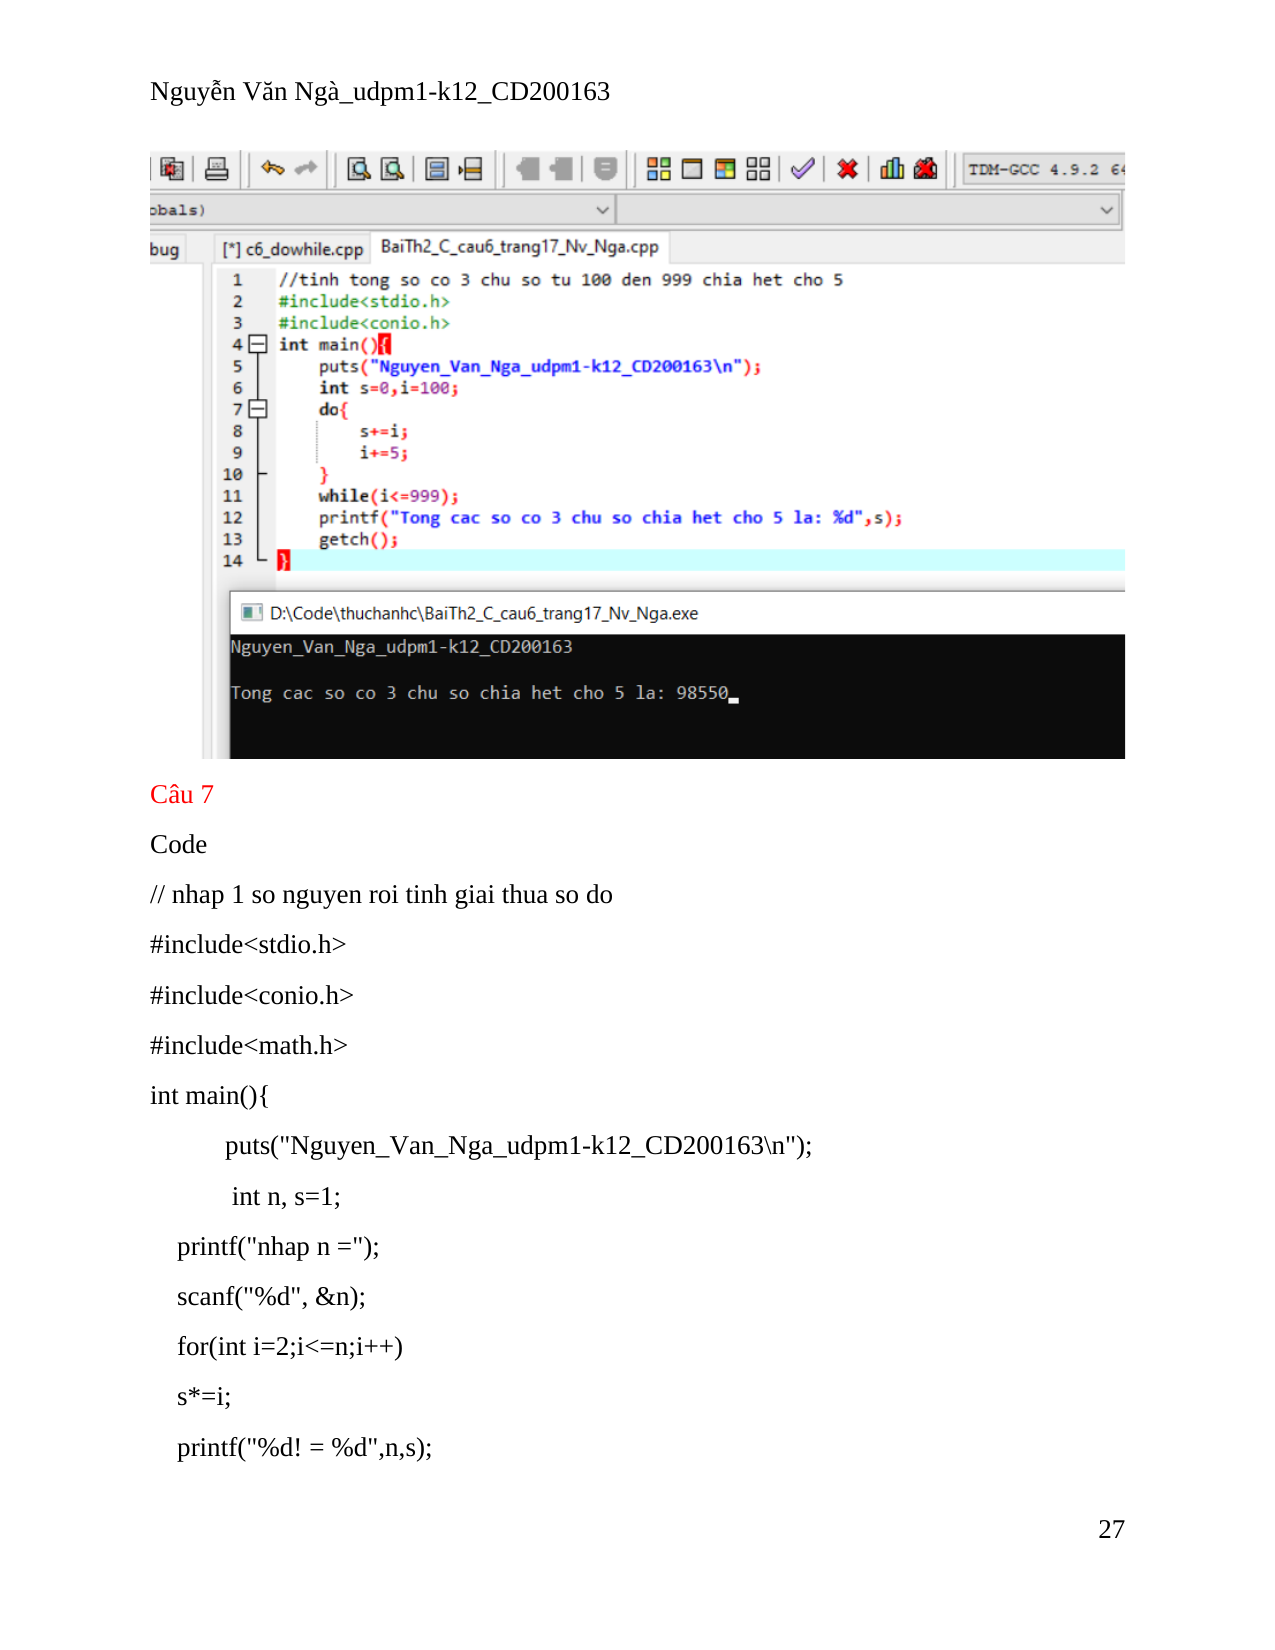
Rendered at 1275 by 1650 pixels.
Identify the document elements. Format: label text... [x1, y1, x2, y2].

text #include<math.h> [150, 1029, 1125, 1060]
text #include<stdio.h> [150, 929, 1125, 960]
text puts("Nguyen_Van_Nga_udpm1-k12_CD200163\n"); [150, 1129, 1125, 1161]
text scanf("%d", &n); [150, 1280, 1125, 1311]
text s*=i; [150, 1381, 1125, 1412]
text #include<conio.h> [150, 979, 1125, 1010]
text printf("nhap n ="); [150, 1230, 1125, 1261]
text for(int i=2;i<=n;i++) [150, 1330, 1125, 1361]
text int main(){ [150, 1079, 1125, 1110]
picture [150, 150, 1125, 759]
text // nhap 1 so nguyen roi tinh giai thua so do [150, 878, 1125, 909]
text int n, s=1; [150, 1180, 1125, 1211]
text Code [150, 828, 1125, 859]
text Câu 7 [150, 778, 1125, 809]
text printf("%d! = %d",n,s); [150, 1431, 1125, 1462]
